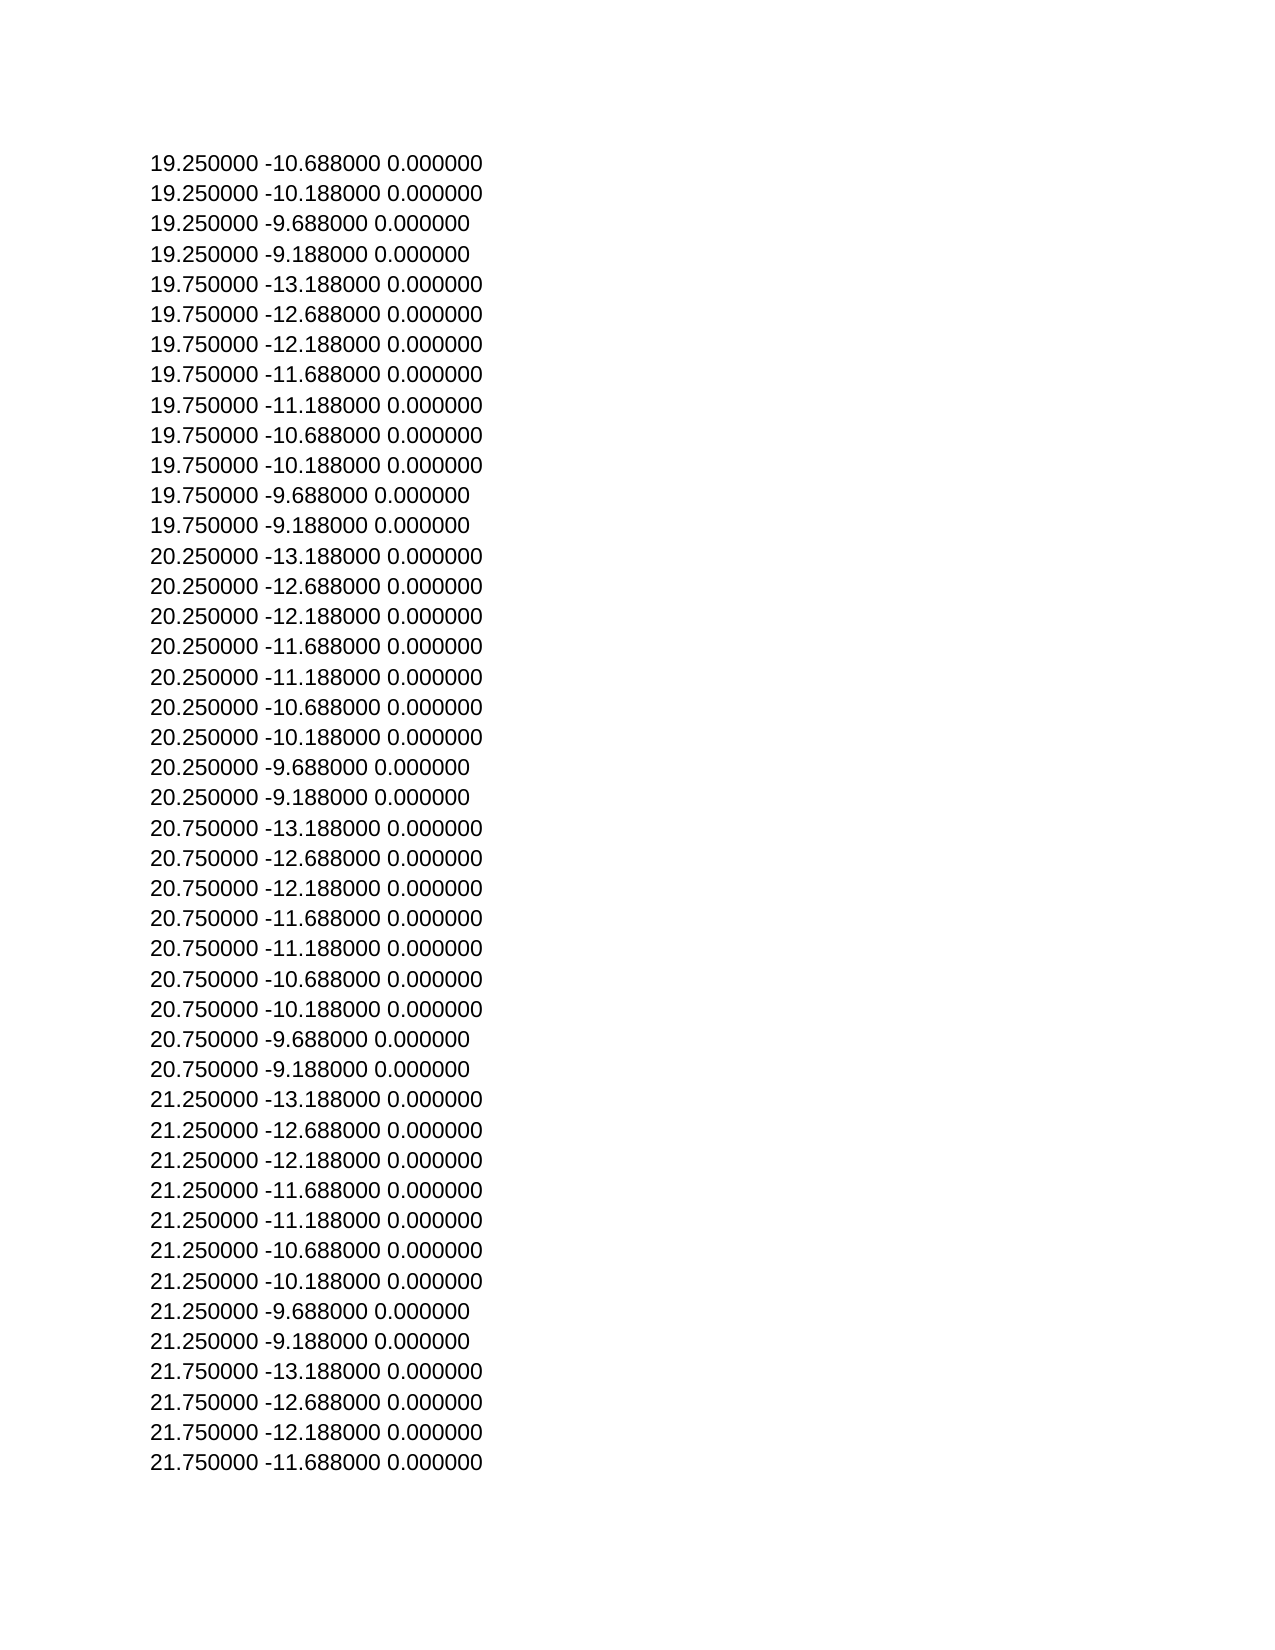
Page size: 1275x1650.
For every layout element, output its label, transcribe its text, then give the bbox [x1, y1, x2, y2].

text 20.250000 -9.688000 0.000000 [150, 754, 1125, 781]
text 21.250000 -12.688000 0.000000 [150, 1117, 1125, 1143]
text 21.750000 -12.188000 0.000000 [150, 1419, 1125, 1445]
text 21.750000 -11.688000 0.000000 [150, 1449, 1125, 1475]
text 20.750000 -10.688000 0.000000 [150, 966, 1125, 992]
text 19.750000 -10.188000 0.000000 [150, 452, 1125, 478]
text 19.250000 -9.188000 0.000000 [150, 241, 1125, 267]
text 19.750000 -11.188000 0.000000 [150, 392, 1125, 418]
text 20.750000 -9.188000 0.000000 [150, 1056, 1125, 1083]
text 19.750000 -10.688000 0.000000 [150, 422, 1125, 448]
text 19.750000 -9.688000 0.000000 [150, 482, 1125, 509]
text 20.250000 -12.688000 0.000000 [150, 573, 1125, 599]
text 20.250000 -13.188000 0.000000 [150, 543, 1125, 569]
text 21.250000 -13.188000 0.000000 [150, 1086, 1125, 1113]
text 19.750000 -13.188000 0.000000 [150, 271, 1125, 297]
text 19.250000 -9.688000 0.000000 [150, 210, 1125, 237]
text 20.250000 -12.188000 0.000000 [150, 603, 1125, 629]
text 21.250000 -9.188000 0.000000 [150, 1328, 1125, 1354]
text 19.250000 -10.688000 0.000000 [150, 150, 1125, 176]
text 20.250000 -10.688000 0.000000 [150, 694, 1125, 720]
text 21.250000 -9.688000 0.000000 [150, 1298, 1125, 1324]
text 20.250000 -9.188000 0.000000 [150, 784, 1125, 811]
text 21.750000 -12.688000 0.000000 [150, 1388, 1125, 1415]
text 20.750000 -11.188000 0.000000 [150, 935, 1125, 962]
text 20.750000 -12.688000 0.000000 [150, 845, 1125, 871]
text 21.250000 -10.688000 0.000000 [150, 1237, 1125, 1264]
text 19.750000 -12.188000 0.000000 [150, 331, 1125, 358]
text 20.250000 -10.188000 0.000000 [150, 724, 1125, 750]
text 20.750000 -13.188000 0.000000 [150, 814, 1125, 841]
text 21.250000 -11.688000 0.000000 [150, 1177, 1125, 1203]
text 20.250000 -11.188000 0.000000 [150, 663, 1125, 690]
text 19.750000 -12.688000 0.000000 [150, 301, 1125, 327]
text 20.750000 -11.688000 0.000000 [150, 905, 1125, 932]
text 20.750000 -12.188000 0.000000 [150, 875, 1125, 901]
text 20.250000 -11.688000 0.000000 [150, 633, 1125, 660]
text 19.750000 -9.188000 0.000000 [150, 512, 1125, 539]
text 21.250000 -11.188000 0.000000 [150, 1207, 1125, 1234]
text 19.250000 -10.188000 0.000000 [150, 180, 1125, 207]
text 19.750000 -11.688000 0.000000 [150, 361, 1125, 388]
text 21.750000 -13.188000 0.000000 [150, 1358, 1125, 1385]
text 20.750000 -9.688000 0.000000 [150, 1026, 1125, 1052]
text 20.750000 -10.188000 0.000000 [150, 996, 1125, 1022]
text 21.250000 -12.188000 0.000000 [150, 1147, 1125, 1173]
text 21.250000 -10.188000 0.000000 [150, 1268, 1125, 1294]
